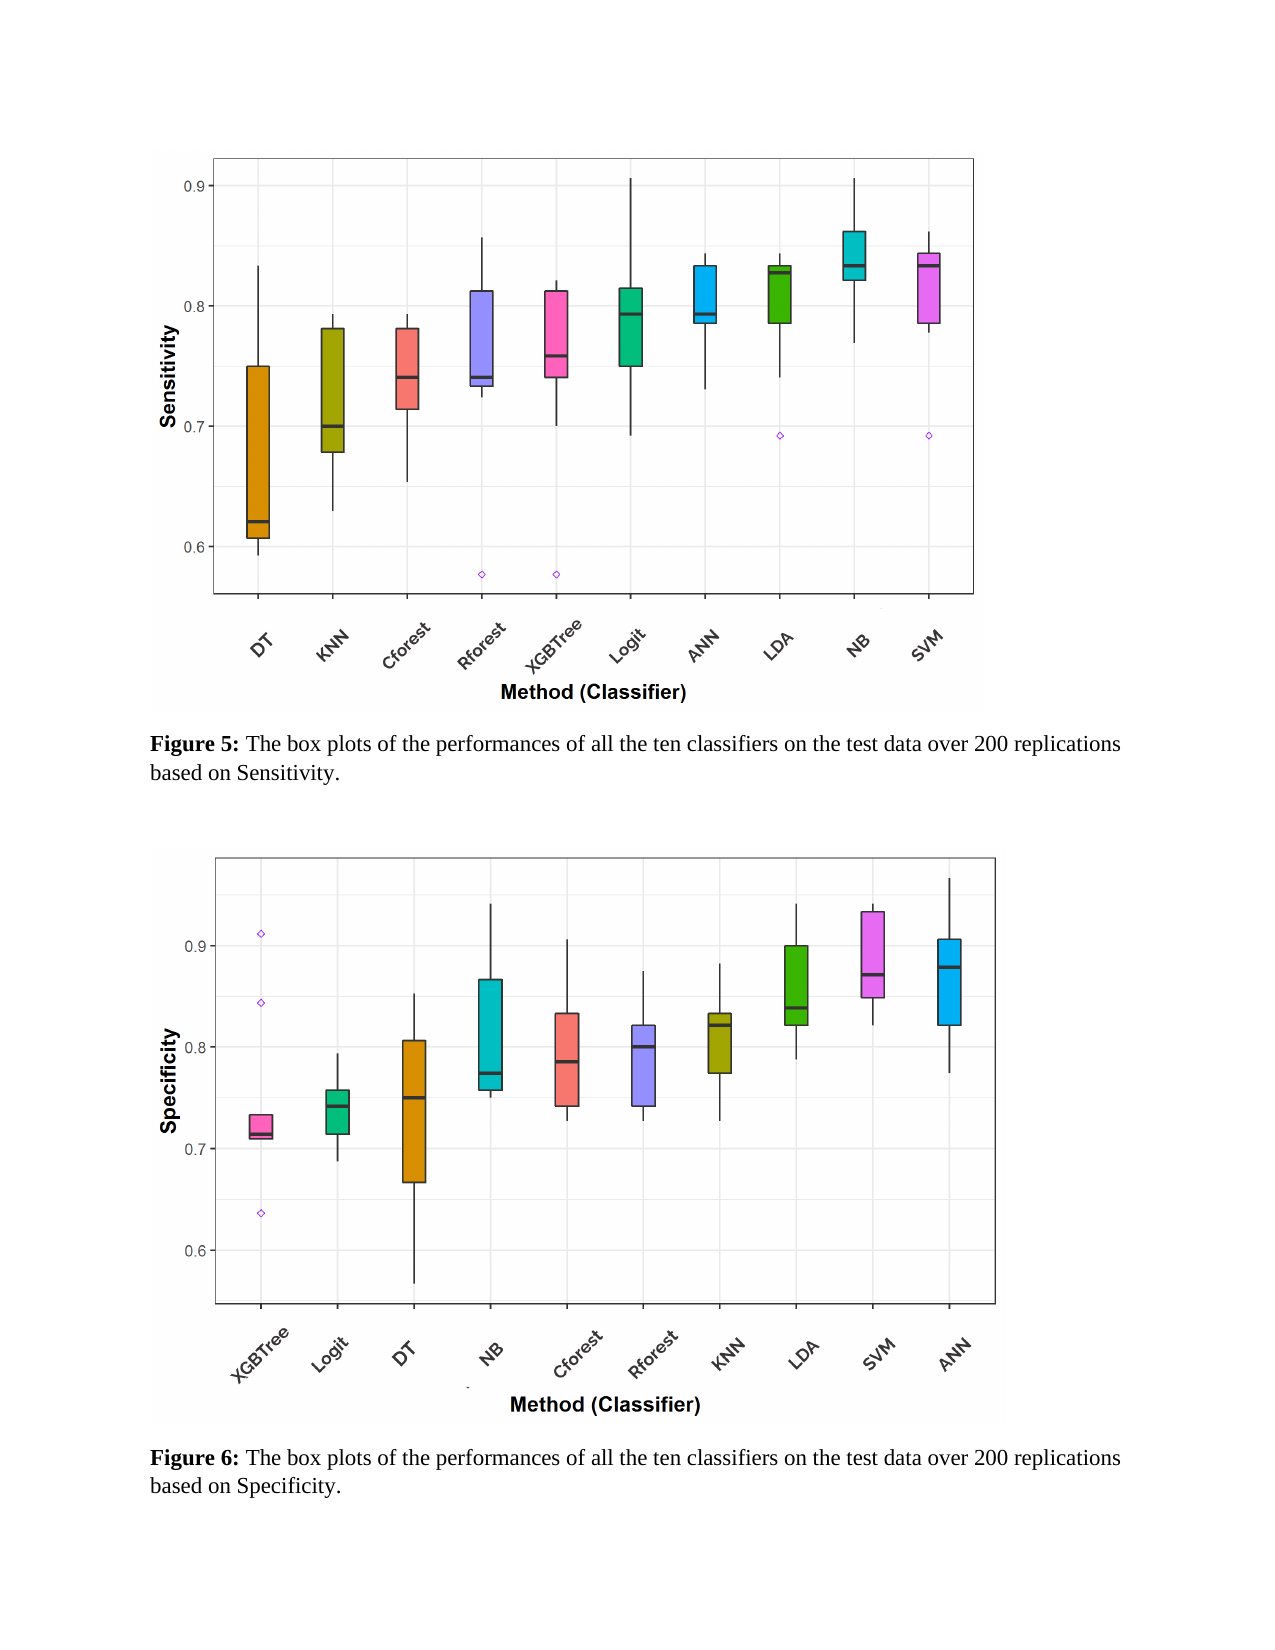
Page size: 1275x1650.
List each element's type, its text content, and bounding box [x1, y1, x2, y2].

text Figure 5: The box plots of the performances of all the ten classifiers on the test data over 200 replications based on Sensitivity. [150, 730, 1125, 785]
picture [150, 848, 1005, 1425]
text Figure 6: The box plots of the performances of all the ten classifiers on the test data over 200 replications based on Specificity. [150, 1444, 1125, 1498]
picture [150, 150, 983, 712]
